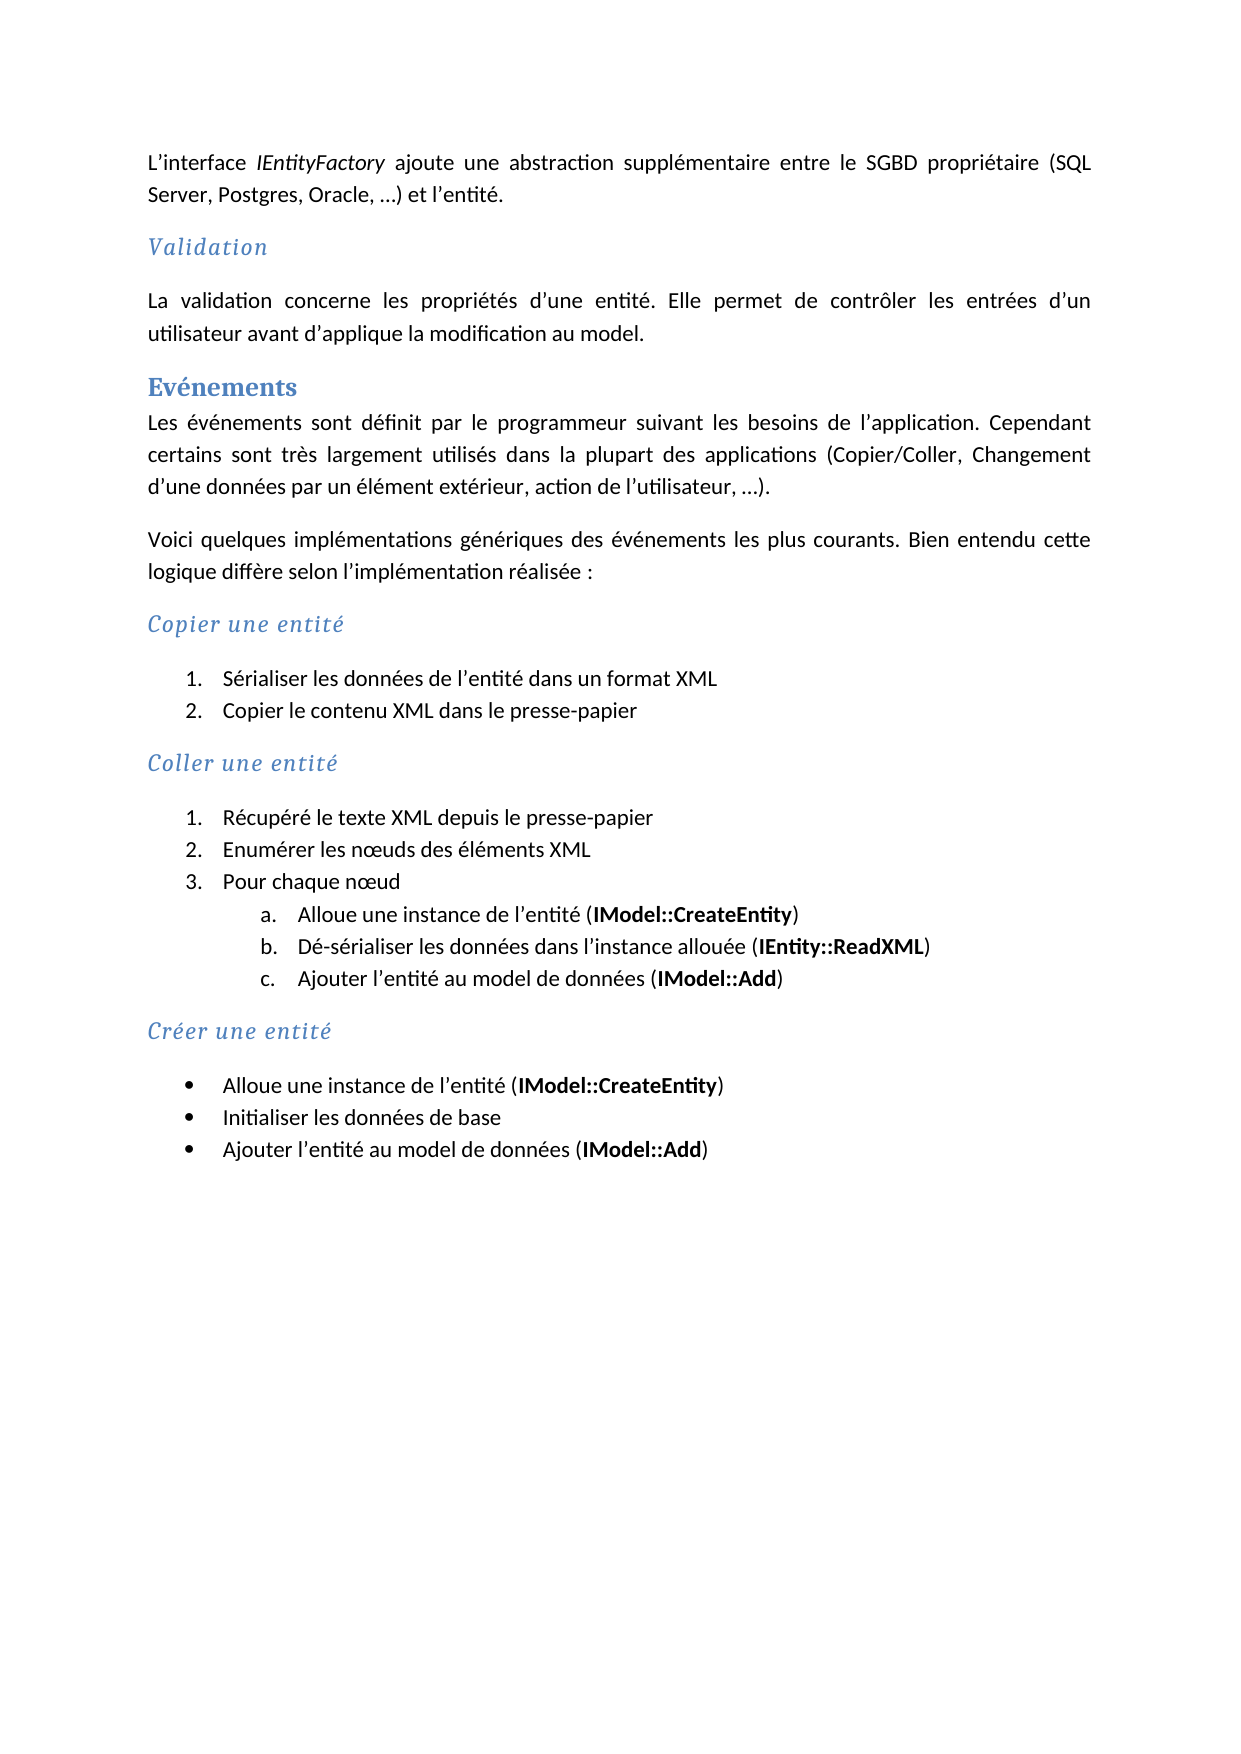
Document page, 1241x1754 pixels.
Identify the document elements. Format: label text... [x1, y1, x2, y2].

list Ajouter l’entité au model de données (IModel::Add) [185, 1135, 1093, 1163]
list Ajouter l’entité au model de données (IModel::Add) [260, 964, 1093, 992]
text Les événements sont définit par le programmeur suivant les besoins de l’application. Cependant certains sont très largement utilisés dans la plupart des applications (Copier/Coller, Changement d’une données par un élément extérieur, action de l’utilisateur, …). [148, 408, 1093, 500]
text L’interface IEntityFactory ajoute une abstraction supplémentaire entre le SGBD propriétaire (SQL Server, Postgres, Oracle, …) et l’entité. [148, 148, 1093, 208]
list Récupéré le texte XML depuis le presse-papier [185, 803, 1093, 831]
text Voici quelques implémentations génériques des événements les plus courants. Bien entendu cette logique diffère selon l’implémentation réalisée : [148, 525, 1093, 585]
list Alloue une instance de l’entité (IModel::CreateEntity) [260, 900, 1093, 928]
list Initialiser les données de base [185, 1103, 1093, 1131]
list Alloue une instance de l’entité (IModel::CreateEntity) [185, 1071, 1093, 1099]
list Pour chaque nœud [185, 867, 1093, 896]
subtitle Créer une entité [148, 1017, 1093, 1046]
text La validation concerne les propriétés d’une entité. Elle permet de contrôler les entrées d’un utilisateur avant d’applique la modification au model. [148, 287, 1093, 347]
subtitle Validation [148, 233, 1093, 262]
subtitle Copier une entité [148, 610, 1093, 639]
list Enumérer les nœuds des éléments XML [185, 835, 1093, 863]
subtitle Evénements [148, 372, 1093, 403]
list Dé-sérialiser les données dans l’instance allouée (IEntity::ReadXML) [260, 932, 1093, 960]
list Copier le contenu XML dans le presse-papier [185, 696, 1093, 724]
list Sérialiser les données de l’entité dans un format XML [185, 664, 1093, 692]
subtitle Coller une entité [148, 749, 1093, 778]
